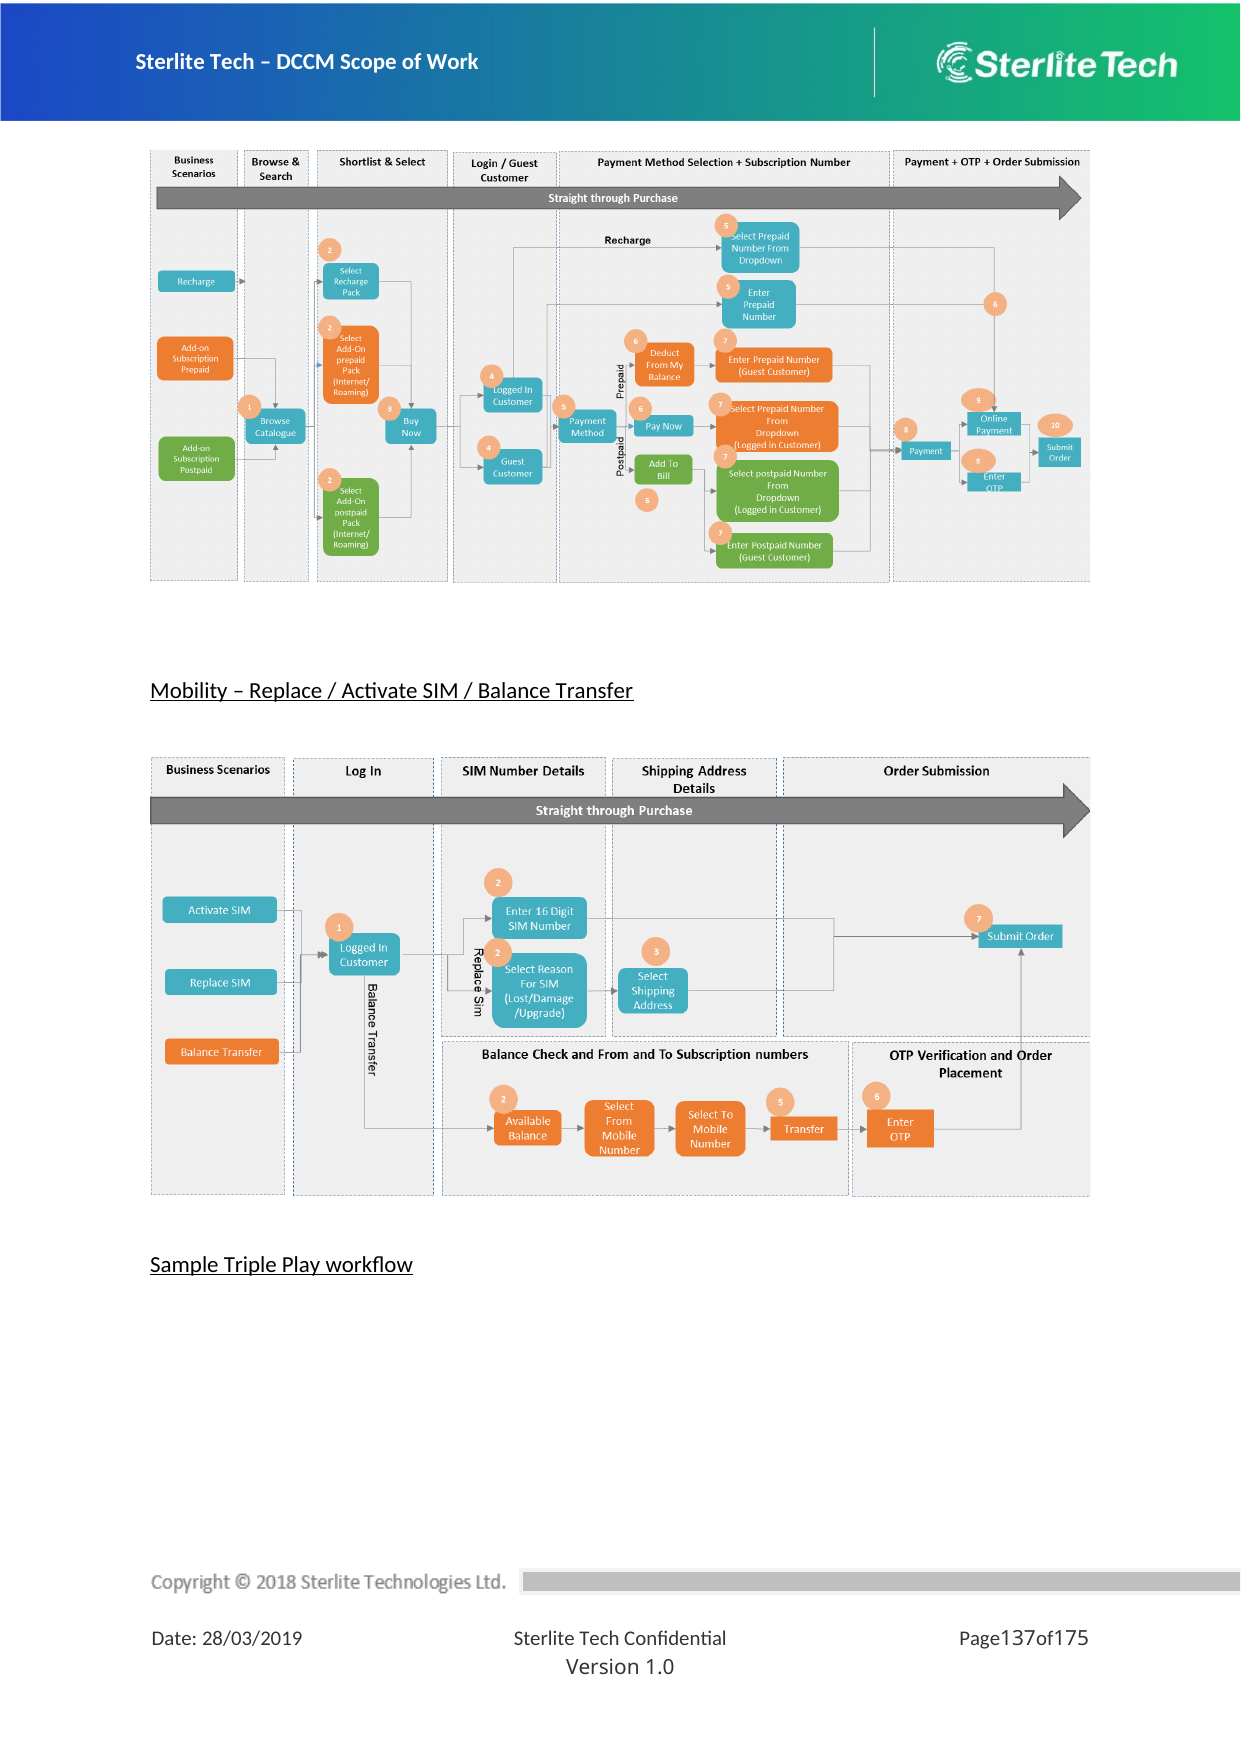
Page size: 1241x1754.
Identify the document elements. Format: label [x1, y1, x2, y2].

picture [150, 756, 1091, 1197]
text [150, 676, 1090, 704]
picture [150, 150, 1091, 583]
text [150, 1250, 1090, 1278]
picture [150, 1571, 511, 1595]
picture [0, 3, 1241, 121]
